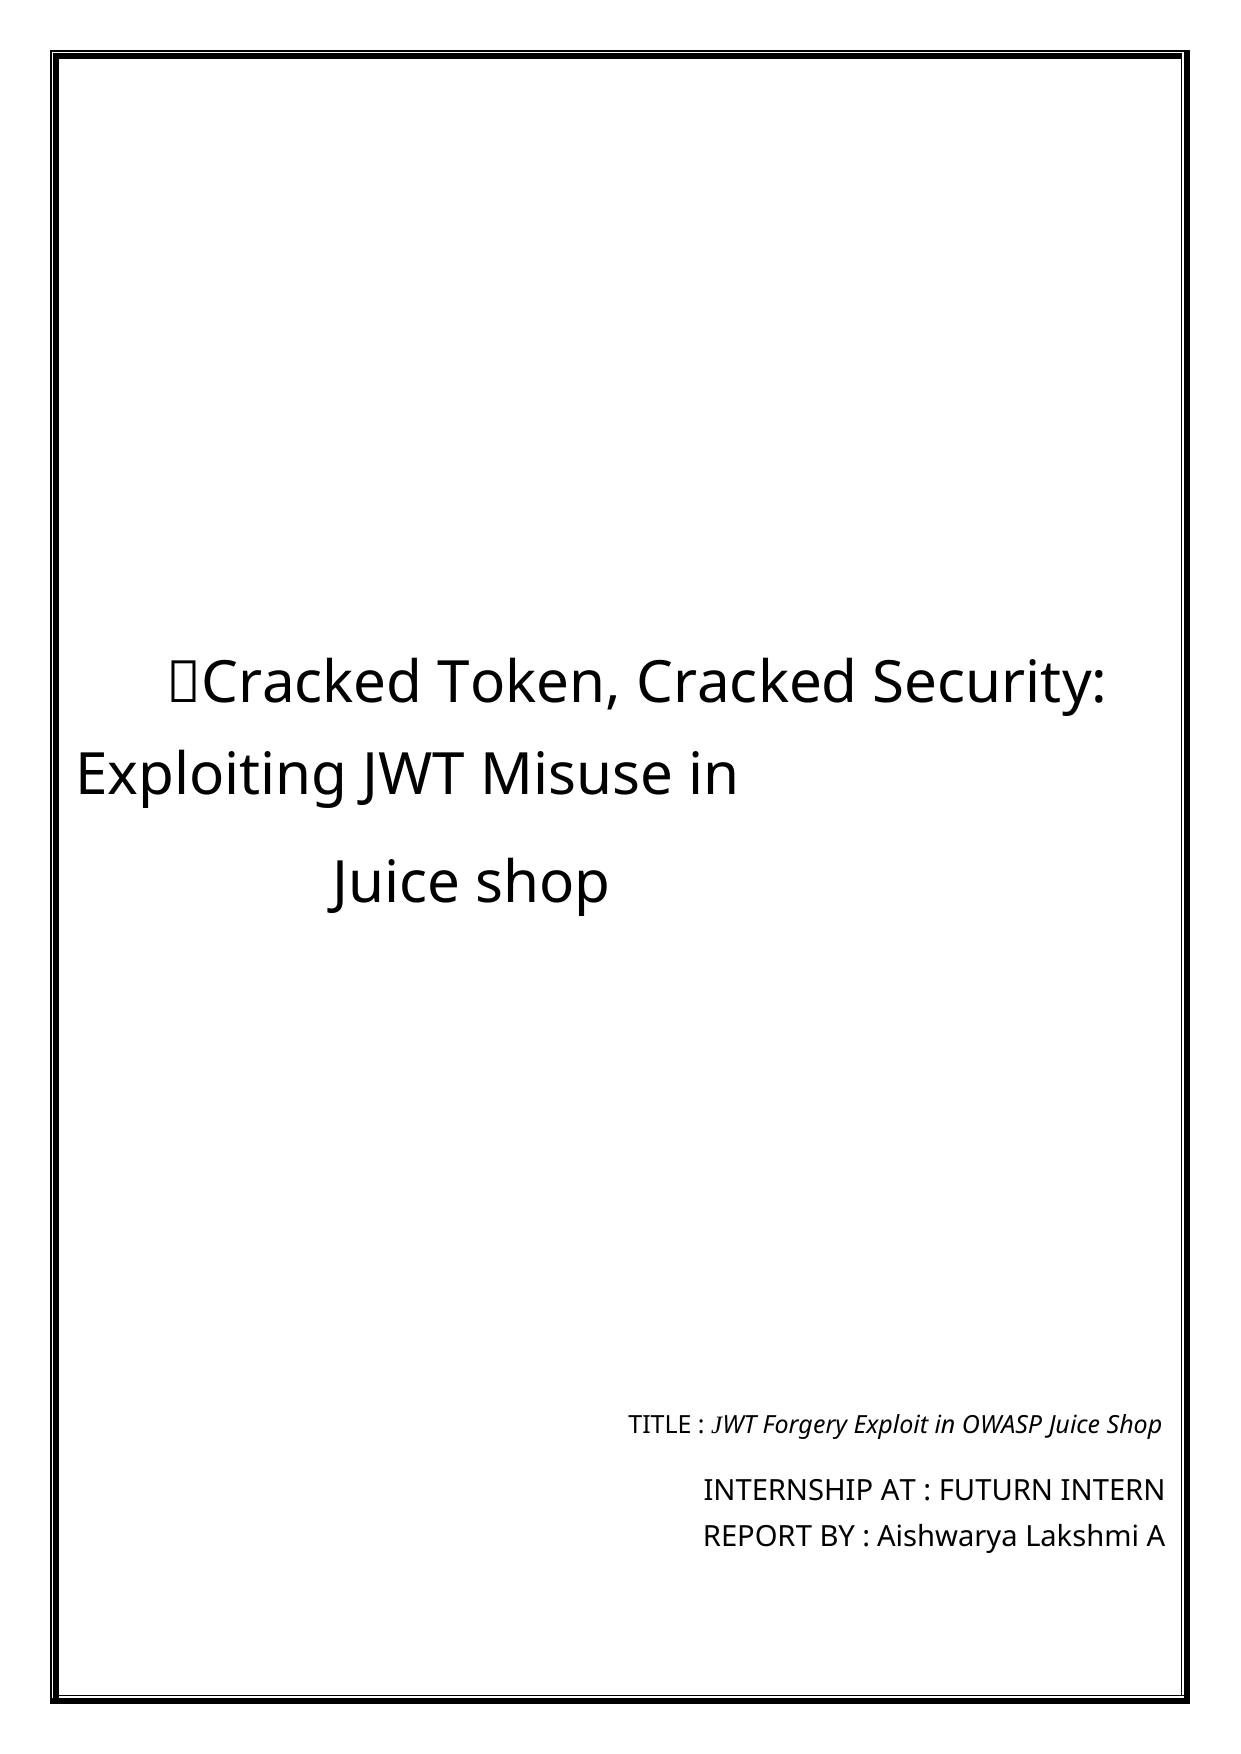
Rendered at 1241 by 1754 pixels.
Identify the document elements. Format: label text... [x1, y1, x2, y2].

text INTERNSHIP AT : FUTURN INTERN REPORT BY : Aishwarya Lakshmi A [75, 1469, 1165, 1554]
text TITLE : JWT Forgery Exploit in OWASP Juice Shop [75, 1407, 1165, 1441]
text 📘Cracked Token, Cracked Security: Exploiting JWT Misuse in [75, 641, 1165, 811]
text Juice shop [75, 840, 1165, 953]
